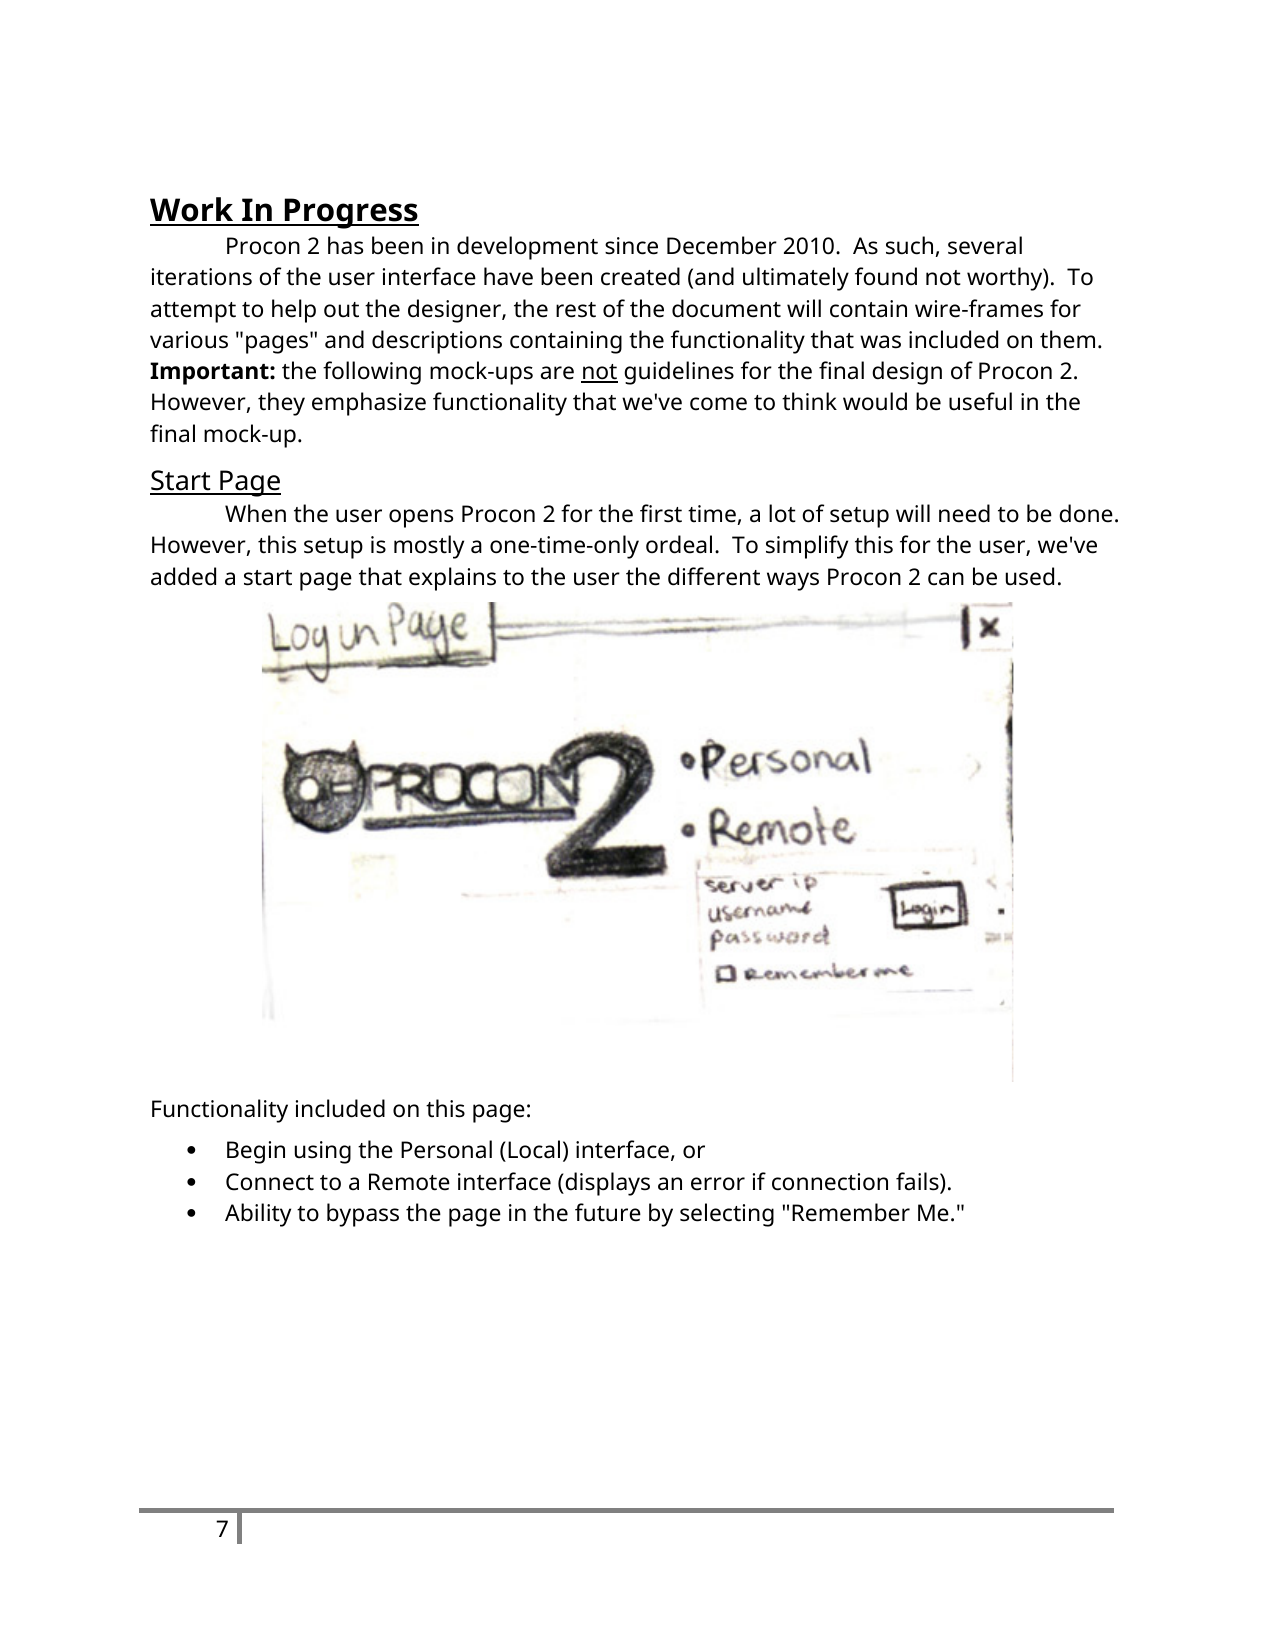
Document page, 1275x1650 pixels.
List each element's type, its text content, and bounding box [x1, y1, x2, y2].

list Begin using the Personal (Local) interface, or [187, 1134, 1125, 1165]
text Functionality included on this page: [150, 1092, 1125, 1124]
list Ability to bypass the page in the future by selecting "Remember Me." [187, 1197, 1125, 1228]
subtitle Work In Progress [150, 187, 1125, 230]
subtitle Start Page [150, 461, 1125, 498]
picture [261, 602, 1014, 1082]
list Connect to a Remote interface (displays an error if connection fails). [187, 1165, 1125, 1197]
text When the user opens Procon 2 for the first time, a lot of setup will need to be done. However, this setup is mostly a one-time-only ordeal. To simplify this for the user, we've added a start page that explains to the user the different ways Procon 2 can be used. [150, 498, 1125, 592]
text Procon 2 has been in development since December 2010. As such, several iterations of the user interface have been created (and ultimately found not worthy). To attempt to help out the designer, the rest of the document will contain wire-frames for various "pages" and descriptions containing the functionality that was included on them. Important: the following mock-ups are not guidelines for the final design of Procon 2. However, they emphasize functionality that we've come to think would be useful in the final mock-up. [150, 230, 1125, 449]
